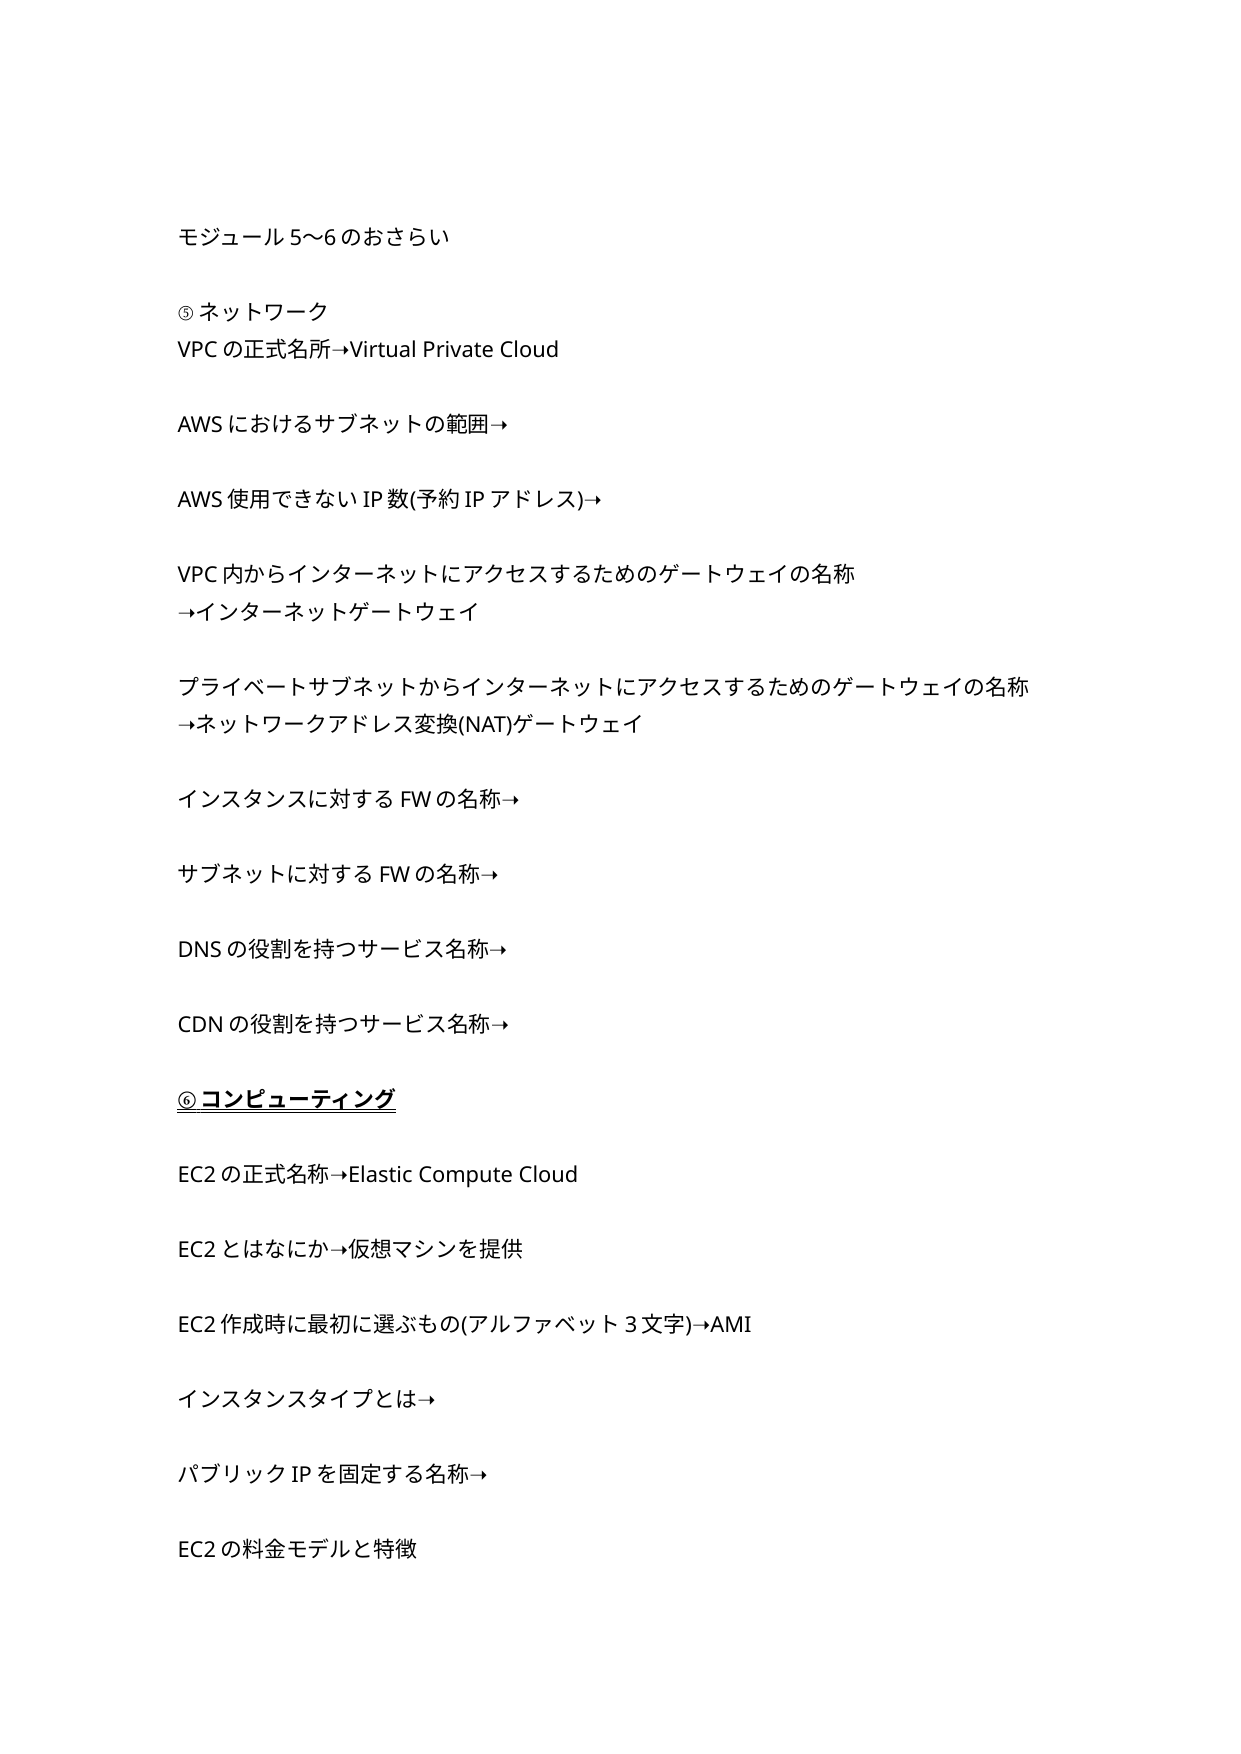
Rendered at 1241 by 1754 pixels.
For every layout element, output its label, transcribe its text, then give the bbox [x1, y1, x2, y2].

text VPC内からインターネットにアクセスするためのゲートウェイの名称 [177, 554, 1063, 592]
text プライベートサブネットからインターネットにアクセスするためのゲートウェイの名称 [177, 667, 1063, 704]
text CDNの役割を持つサービス名称 [177, 1004, 1063, 1042]
text パブリックIPを固定する名称 [177, 1454, 1063, 1492]
text インターネットゲートウェイ [177, 592, 1063, 629]
text インスタンスタイプとは [177, 1379, 1063, 1417]
text AWSにおけるサブネットの範囲 [177, 404, 1063, 442]
text DNSの役割を持つサービス名称 [177, 929, 1063, 967]
text AWS使用できないIP数(予約IPアドレス) [177, 479, 1063, 517]
text モジュール5～6のおさらい [177, 217, 1063, 254]
text インスタンスに対するFWの名称 [177, 779, 1063, 817]
text サブネットに対するFWの名称 [177, 854, 1063, 892]
text EC2とはなにか仮想マシンを提供 [177, 1229, 1063, 1267]
text ネットワークアドレス変換(NAT)ゲートウェイ [177, 704, 1063, 742]
text ネットワーク [177, 292, 1063, 329]
text コンピューティング [177, 1079, 1063, 1117]
text EC2作成時に最初に選ぶもの(アルファベット3文字)AMI [177, 1304, 1063, 1342]
text EC2の正式名称Elastic Compute Cloud [177, 1154, 1063, 1192]
text EC2の料金モデルと特徴 [177, 1529, 1063, 1567]
text VPCの正式名所Virtual Private Cloud [177, 329, 1063, 367]
